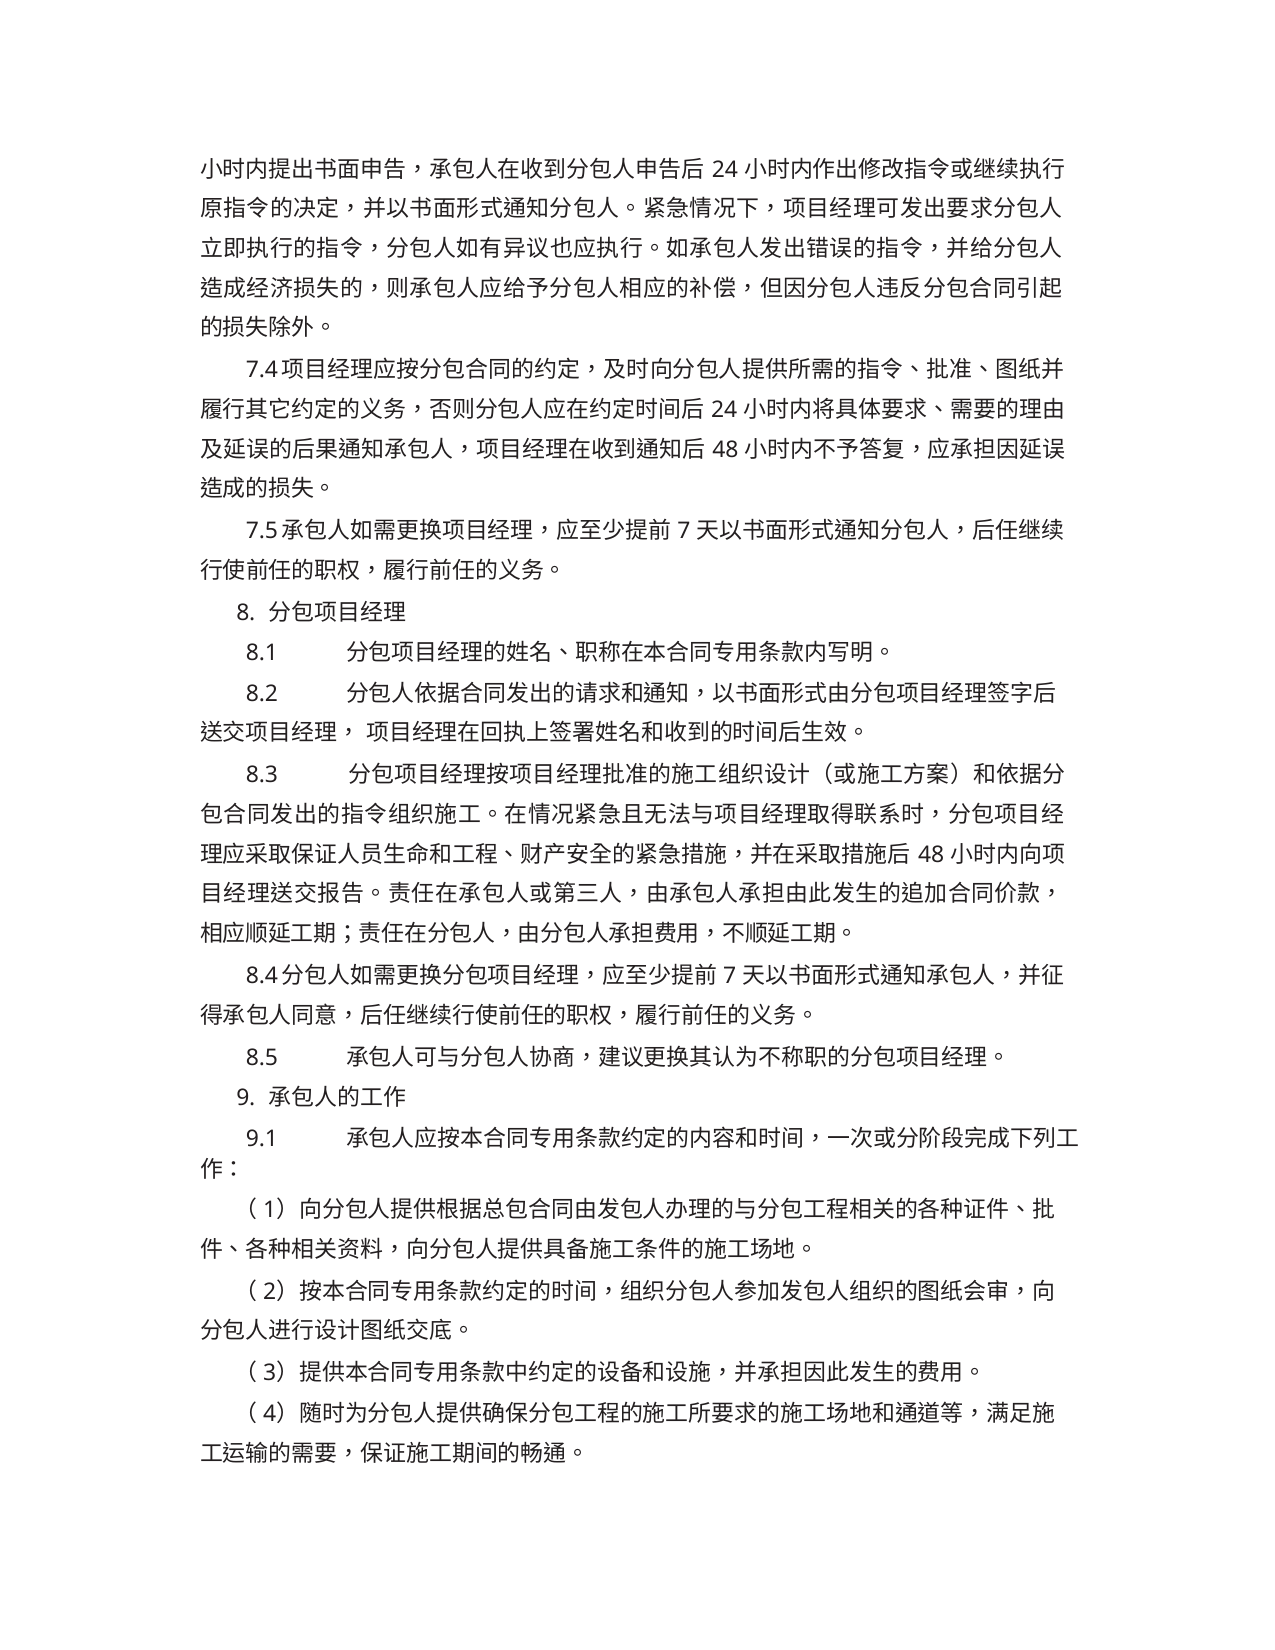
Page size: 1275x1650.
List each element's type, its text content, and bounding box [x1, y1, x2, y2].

text （ 2）按本合同专用条款约定的时间，组织分包人参加发包人组织的图纸会审，向分包人进行设计图纸交底。 [200, 1275, 1067, 1346]
text 8.5 承包人可与分包人协商，建议更换其认为不称职的分包项目经理。 [200, 1040, 1087, 1072]
text （ 3）提供本合同专用条款中约定的设备和设施，并承担因此发生的费用。 [234, 1356, 1087, 1388]
list 承包人的工作 [236, 1081, 1087, 1112]
text 9.1 承包人应按本合同专用条款约定的内容和时间，一次或分阶段完成下列工作： [200, 1121, 1087, 1184]
text 小时内提出书面申告，承包人在收到分包人申告后 24 小时内作出修改指令或继续执行原指令的决定，并以书面形式通知分包人。紧急情况下，项目经理可发出要求分包人立即执行的指令，分包人如有异议也应执行。如承包人发出错误的指令，并给分包人造成经济损失的，则承包人应给予分包人相应的补偿，但因分包人违反分包合同引起的损失除外。 [200, 152, 1066, 342]
text 8.2 分包人依据合同发出的请求和通知，以书面形式由分包项目经理签字后送交项目经理， 项目经理在回执上签署姓名和收到的时间后生效。 [200, 677, 1077, 748]
text 8.1 分包项目经理的姓名、职称在本合同专用条款内写明。 [200, 636, 1087, 667]
text 8.3 分包项目经理按项目经理批准的施工组织设计（或施工方案）和依据分包合同发出的指令组织施工。在情况紧急且无法与项目经理取得联系时，分包项目经理应采取保证人员生命和工程、财产安全的紧急措施，并在采取措施后 48 小时内向项目经理送交报告。责任在承包人或第三人，由承包人承担由此发生的追加合同价款，相应顺延工期；责任在分包人，由分包人承担费用，不顺延工期。 [200, 758, 1066, 948]
text （ 4）随时为分包人提供确保分包工程的施工所要求的施工场地和通道等，满足施工运输的需要，保证施工期间的畅通。 [200, 1397, 1067, 1468]
text （ 1）向分包人提供根据总包合同由发包人办理的与分包工程相关的各种证件、批件、各种相关资料，向分包人提供具备施工条件的施工场地。 [200, 1193, 1067, 1264]
text 7.4 项目经理应按分包合同的约定，及时向分包人提供所需的指令、批准、图纸并履行其它约定的义务，否则分包人应在约定时间后 24 小时内将具体要求、需要的理由及延误的后果通知承包人，项目经理在收到通知后 48 小时内不予答复，应承担因延误造成的损失。 [200, 353, 1066, 503]
text 8.4 分包人如需更换分包项目经理，应至少提前 7 天以书面形式通知承包人，并征得承包人同意，后任继续行使前任的职权，履行前任的义务。 [200, 959, 1066, 1030]
list 分包项目经理 [236, 596, 1087, 627]
text 7.5 承包人如需更换项目经理，应至少提前 7 天以书面形式通知分包人，后任继续行使前任的职权，履行前任的义务。 [200, 514, 1066, 585]
